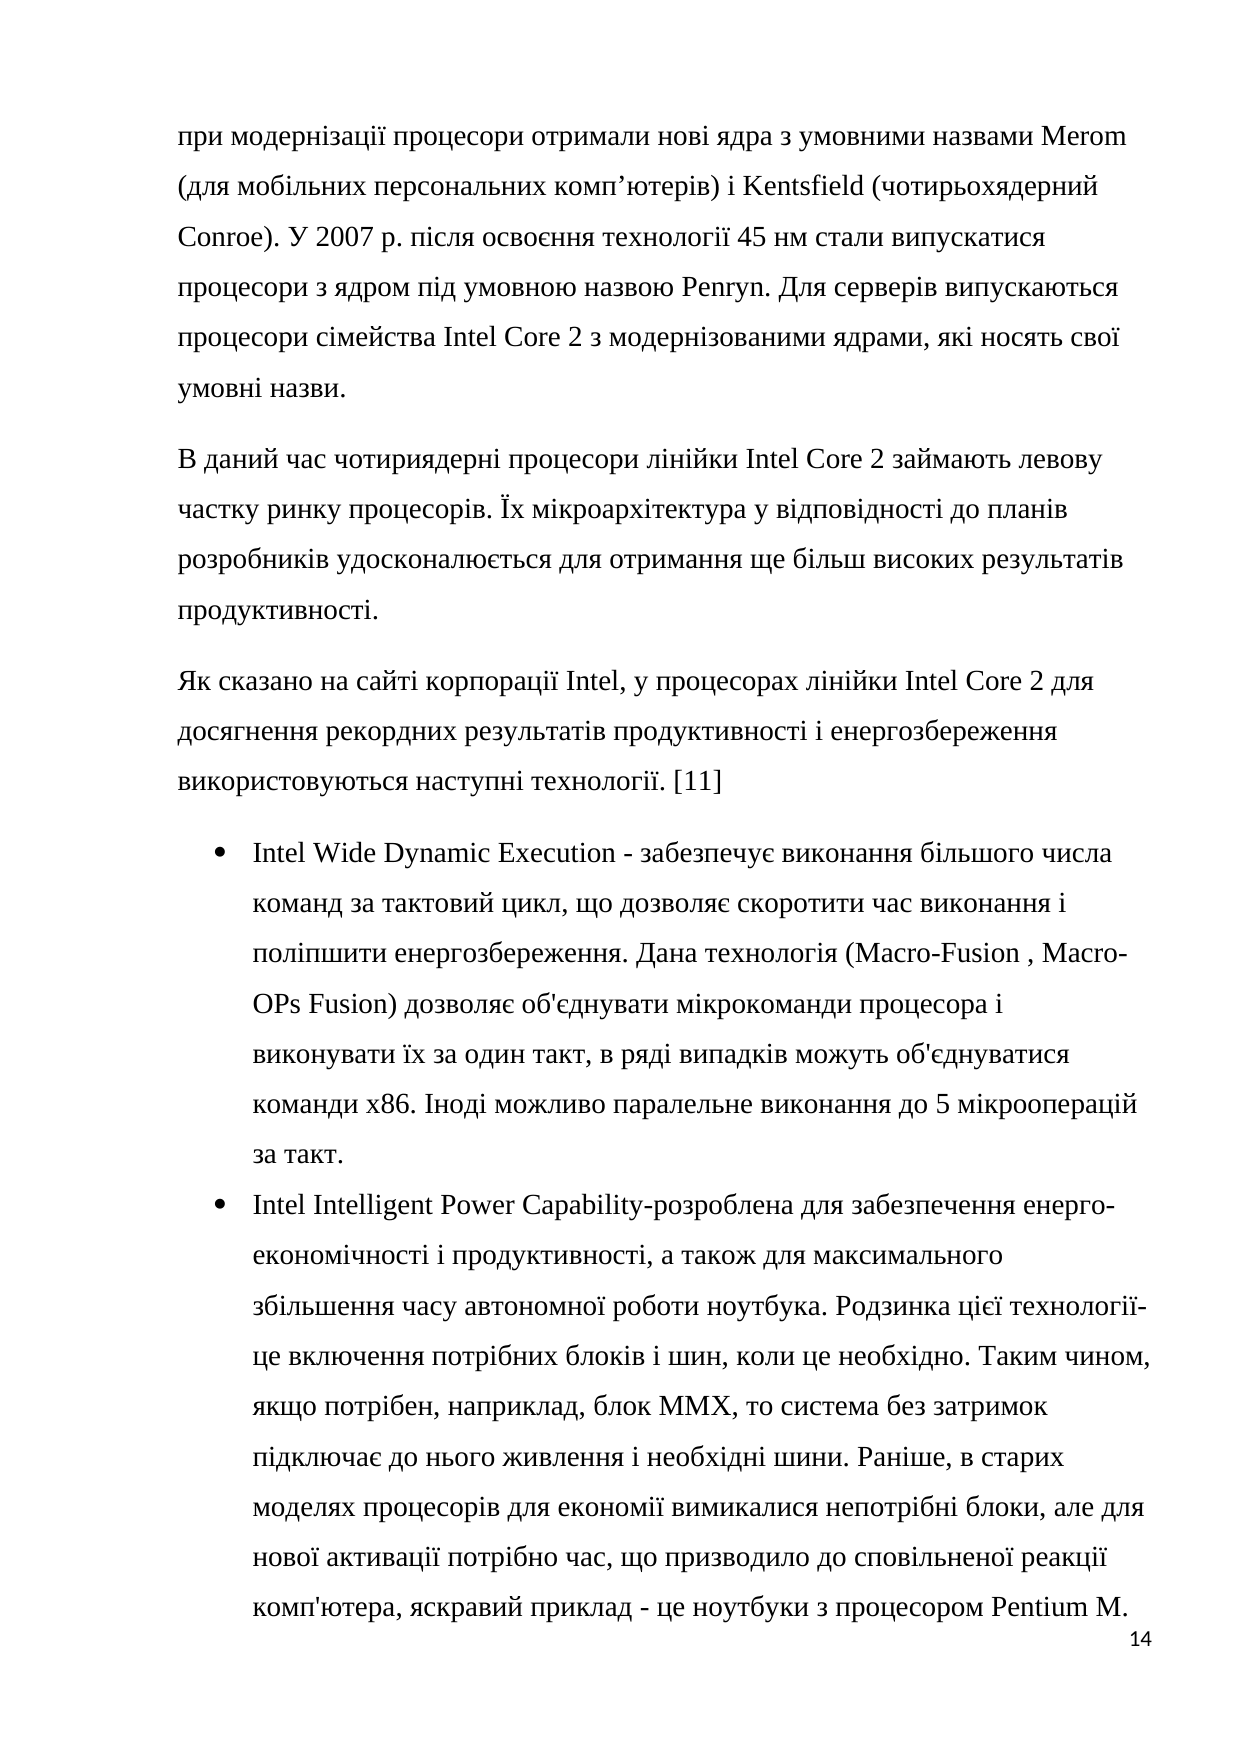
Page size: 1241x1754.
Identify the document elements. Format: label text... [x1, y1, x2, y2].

text Як сказано на сайті корпорації Intel, у процесорах лінійки Intel Core 2 для досягнення рекордних результатів продуктивності і енергозбереження використовуються наступні технології. [11] [177, 663, 1152, 797]
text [177, 118, 1152, 403]
text В даний час чотириядерні процесори лінійки Intel Core 2 займають левову частку ринку процесорів. Їх мікроархітектура у відповідності до планів розробників удосконалюється для отримання ще більш високих результатів продуктивності. [177, 441, 1152, 625]
list Intel Intelligent Power Capability-розроблена для забезпечення енерго-економічності і продуктивності, а також для максимального збільшення часу автономної роботи ноутбука. Родзинка цієї технології-це включення потрібних блоків і шин, коли це необхідно. Таким чином, якщо потрібен, наприклад, блок ММХ, то система без затримок підключає до нього живлення і необхідні шини. Раніше, в старих моделях процесорів для економії вимикалися непотрібні блоки, але для нової активації потрібно час, що призводило до сповільненої реакції комп'ютера, яскравий приклад - це ноутбуки з процесором Pentium М. [215, 1187, 1152, 1623]
list Intel Wide Dynamic Execution - забезпечує виконання більшого числа команд за тактовий цикл, що дозволяє скоротити час виконання і поліпшити енергозбереження. Дана технологія (Macro-Fusion , Macro-OPs Fusion) дозволяє об'єднувати мікрокоманди процесора і виконувати їх за один такт, в ряді випадків можуть об'єднуватися команди x86. Іноді можливо паралельне виконання до 5 мікрооперацій за такт. [215, 835, 1152, 1170]
